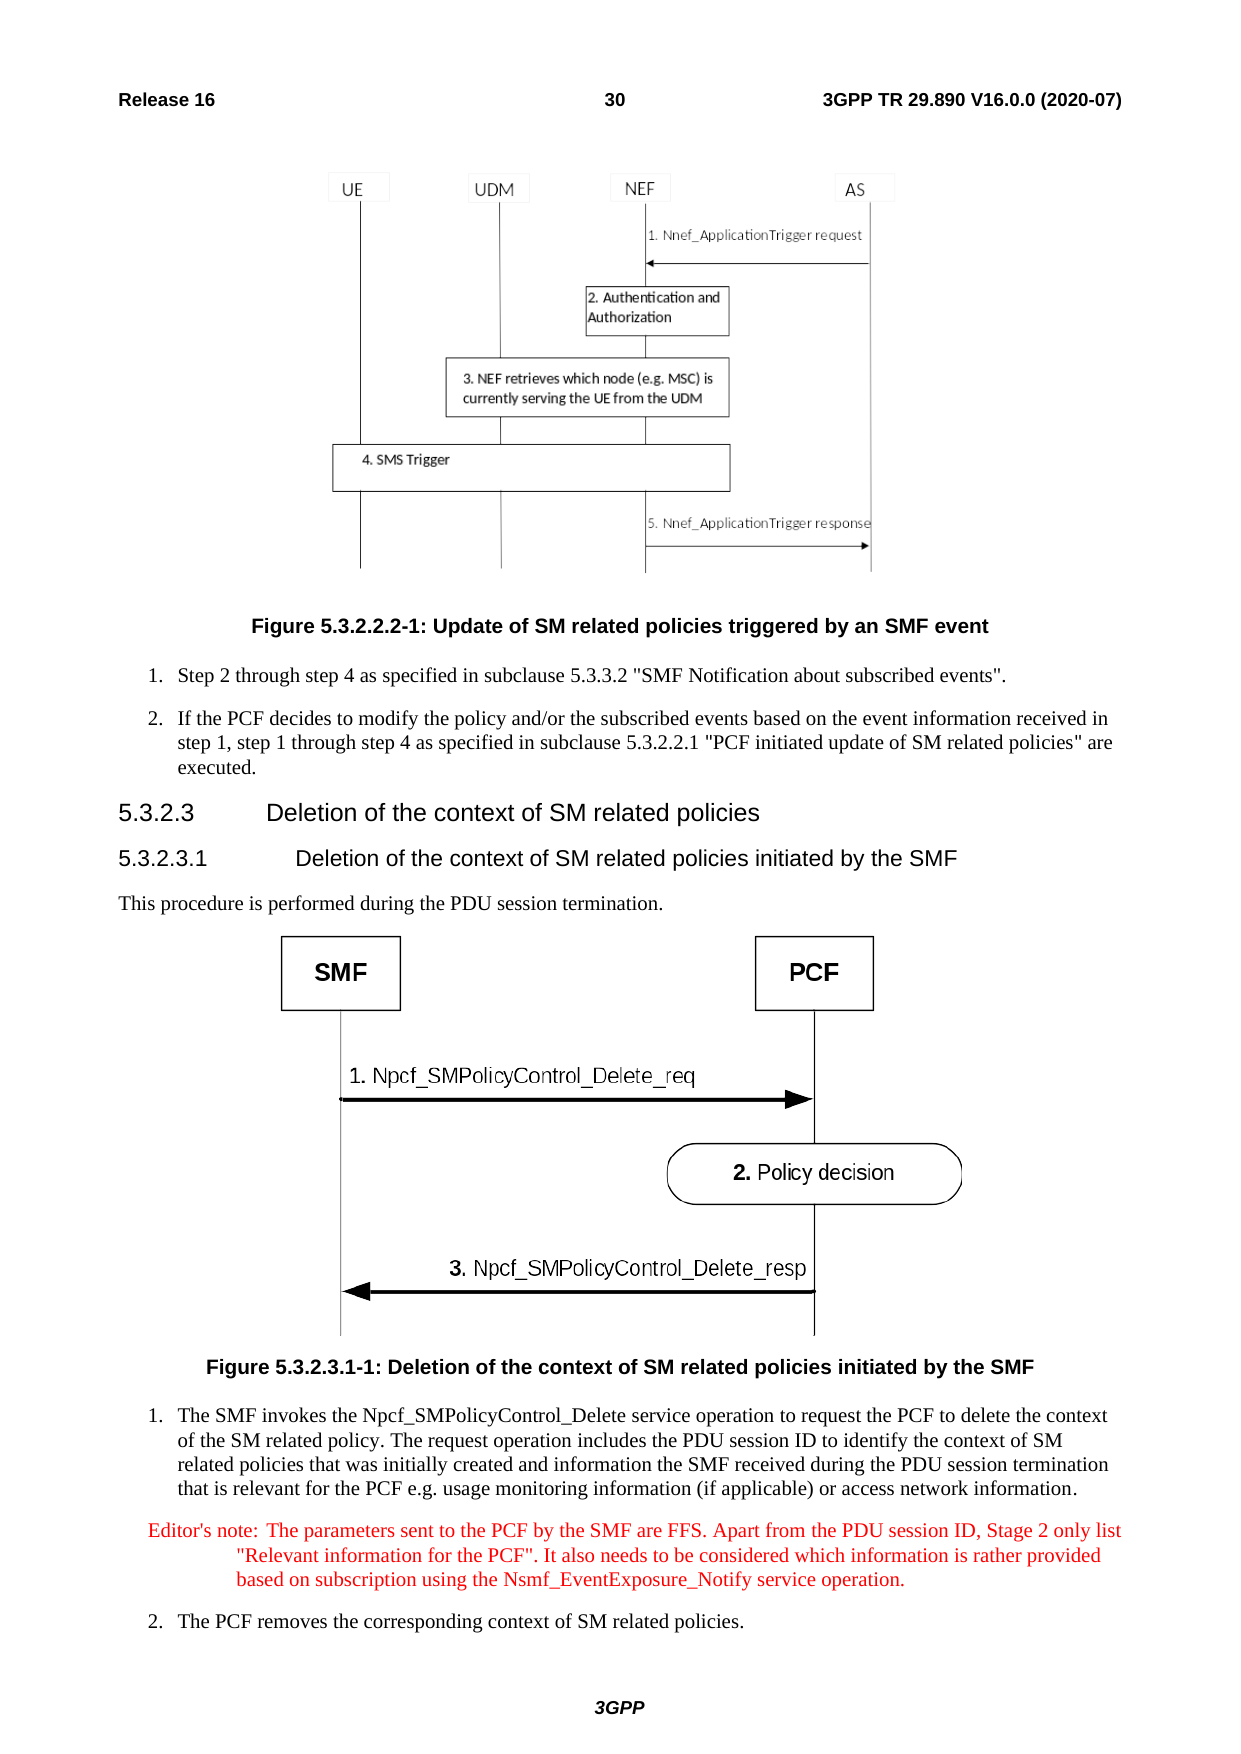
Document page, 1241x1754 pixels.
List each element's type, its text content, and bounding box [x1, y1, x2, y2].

text 2. The PCF removes the corresponding context of SM related policies. [148, 1609, 1122, 1633]
text This procedure is performed during the PDU session termination. [118, 890, 1122, 914]
text Editor's note: The parameters sent to the PCF by the SMF are FFS. Apart from the PDU session ID, Stage 2 only list "Relevant information for the PCF". It also needs to be considered which information is rather provided based on subscription using the Nsmf_EventExposure_Notify service operation. [148, 1518, 1122, 1591]
text 1. The SMF invokes the Npcf_SMPolicyControl_Delete service operation to request the PCF to delete the context of the SM related policy. The request operation includes the PDU session ID to identify the context of SM related policies that was initially created and information the SMF received during the PDU session termination that is relevant for the PCF e.g. usage monitoring information (if applicable) or access network information. [148, 1403, 1122, 1500]
list Figure 5.3.2.2.2-1: Update of SM related policies triggered by an SMF event [118, 614, 1122, 638]
text 1. Step 2 through step 4 as specified in subclause 5.3.3.2 "SMF Notification about subscribed events". [148, 663, 1122, 687]
subtitle 5.3.2.3.1 Deletion of the context of SM related policies initiated by the SMF [118, 845, 1122, 872]
subtitle 5.3.2.3 Deletion of the context of SM related policies [118, 798, 1122, 827]
list Figure 5.3.2.3.1-1: Deletion of the context of SM related policies initiated by the SMF [118, 1354, 1122, 1378]
text 2. If the PCF decides to modify the policy and/or the subscribed events based on the event information received in step 1, step 1 through step 4 as specified in subclause 5.3.2.2.1 "PCF initiated update of SM related policies" are executed. [148, 706, 1122, 779]
